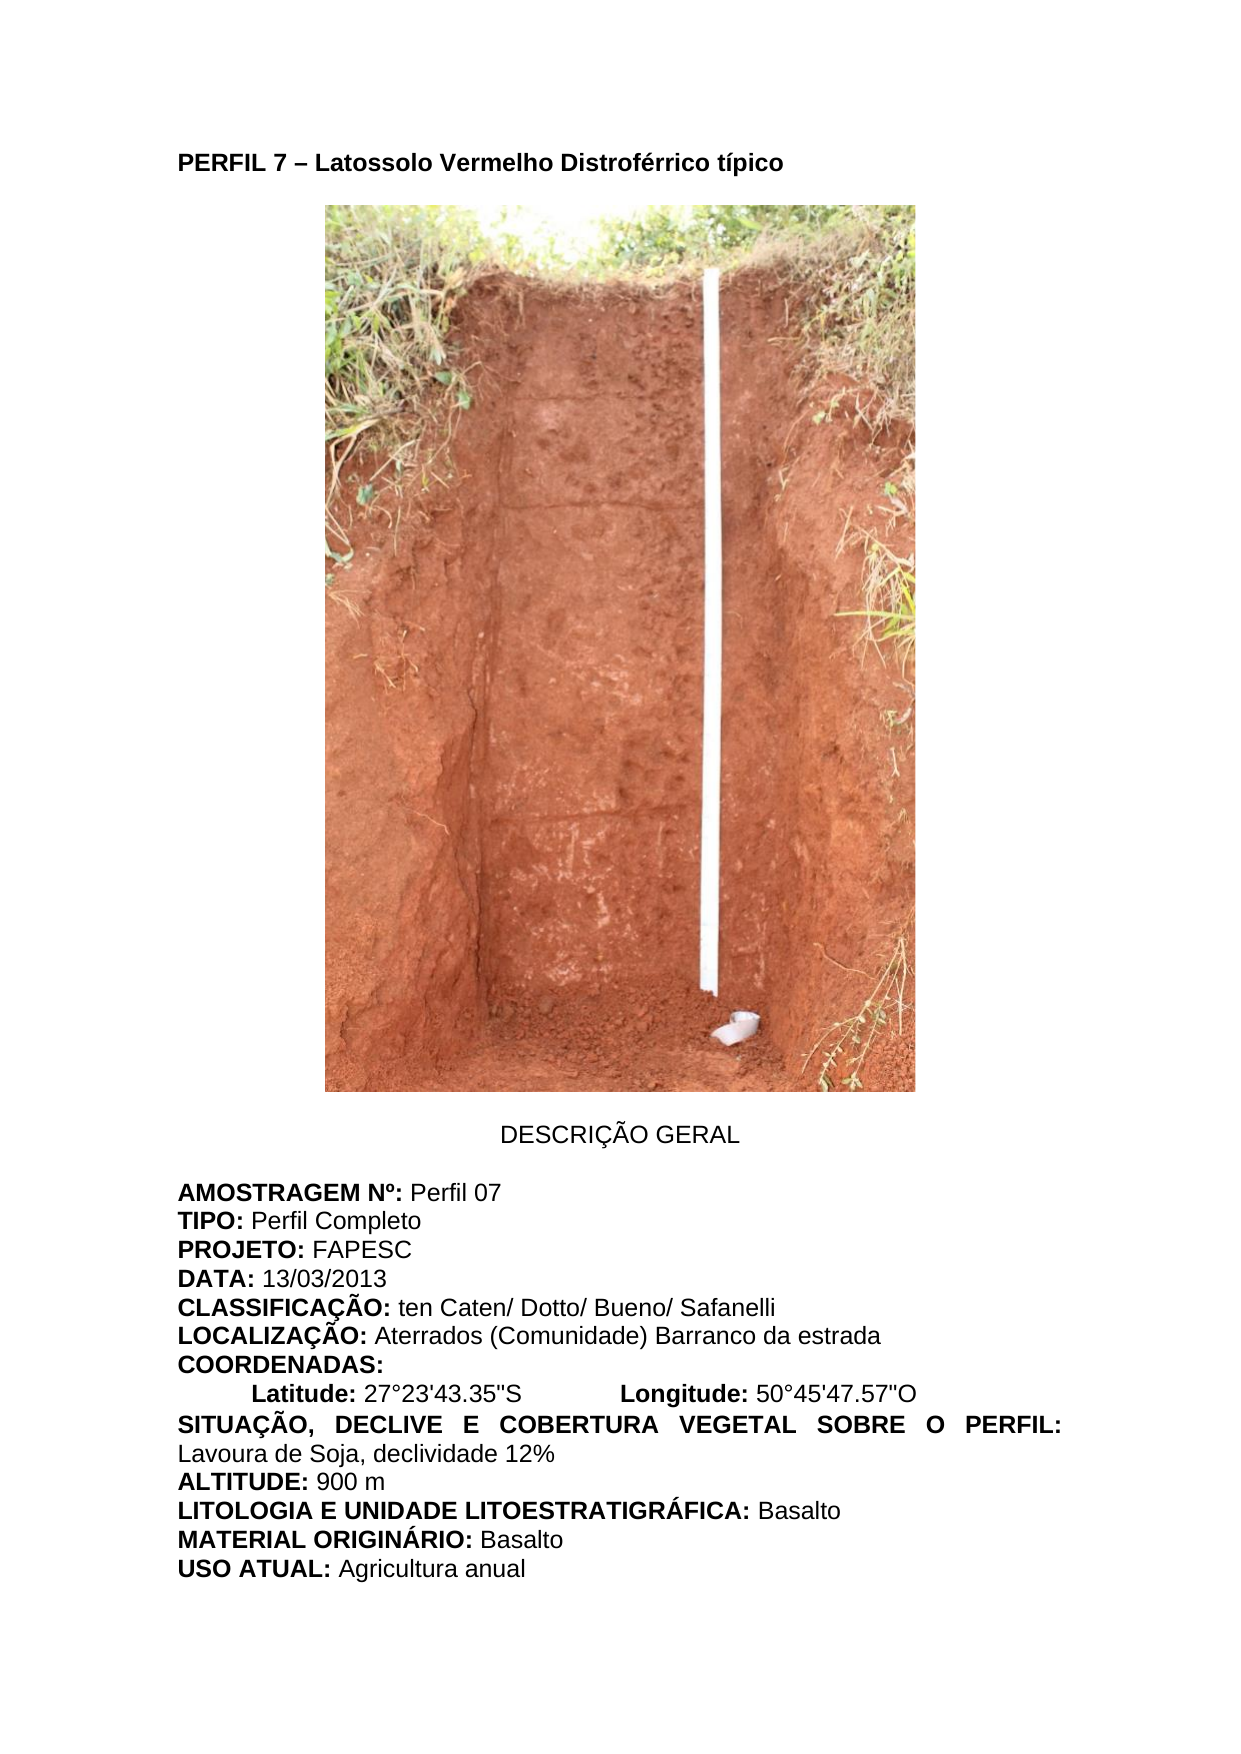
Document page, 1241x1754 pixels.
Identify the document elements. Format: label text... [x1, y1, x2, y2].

text CLASSIFICAÇÃO: ten Caten/ Dotto/ Bueno/ Safanelli [177, 1292, 1063, 1321]
text TIPO: Perfil Completo [177, 1206, 1063, 1235]
text Latitude: 27°23'43.35"S Longitude: 50°45'47.57"O [177, 1379, 1063, 1407]
text AMOSTRAGEM Nº: Perfil 07 [177, 1177, 1063, 1206]
text MATERIAL ORIGINÁRIO: Basalto [177, 1525, 1063, 1553]
text LOCALIZAÇÃO: Aterrados (Comunidade) Barranco da estrada [177, 1321, 1063, 1350]
text DATA: 13/03/2013 [177, 1264, 1063, 1292]
text ALTITUDE: 900 m [177, 1467, 1063, 1496]
text USO ATUAL: Agricultura anual [177, 1553, 1063, 1582]
text SITUAÇÃO, DECLIVE E COBERTURA VEGETAL SOBRE O PERFIL: Lavoura de Soja, declividade 12% [177, 1410, 1063, 1467]
text COORDENADAS: [177, 1350, 1063, 1379]
text PERFIL 7 – Latossolo Vermelho Distroférrico típico [177, 148, 1063, 176]
text LITOLOGIA E UNIDADE LITOESTRATIGRÁFICA: Basalto [177, 1496, 1063, 1525]
text PROJETO: FAPESC [177, 1235, 1063, 1264]
text DESCRIÇÃO GERAL [177, 1120, 1063, 1149]
picture [325, 205, 916, 1092]
